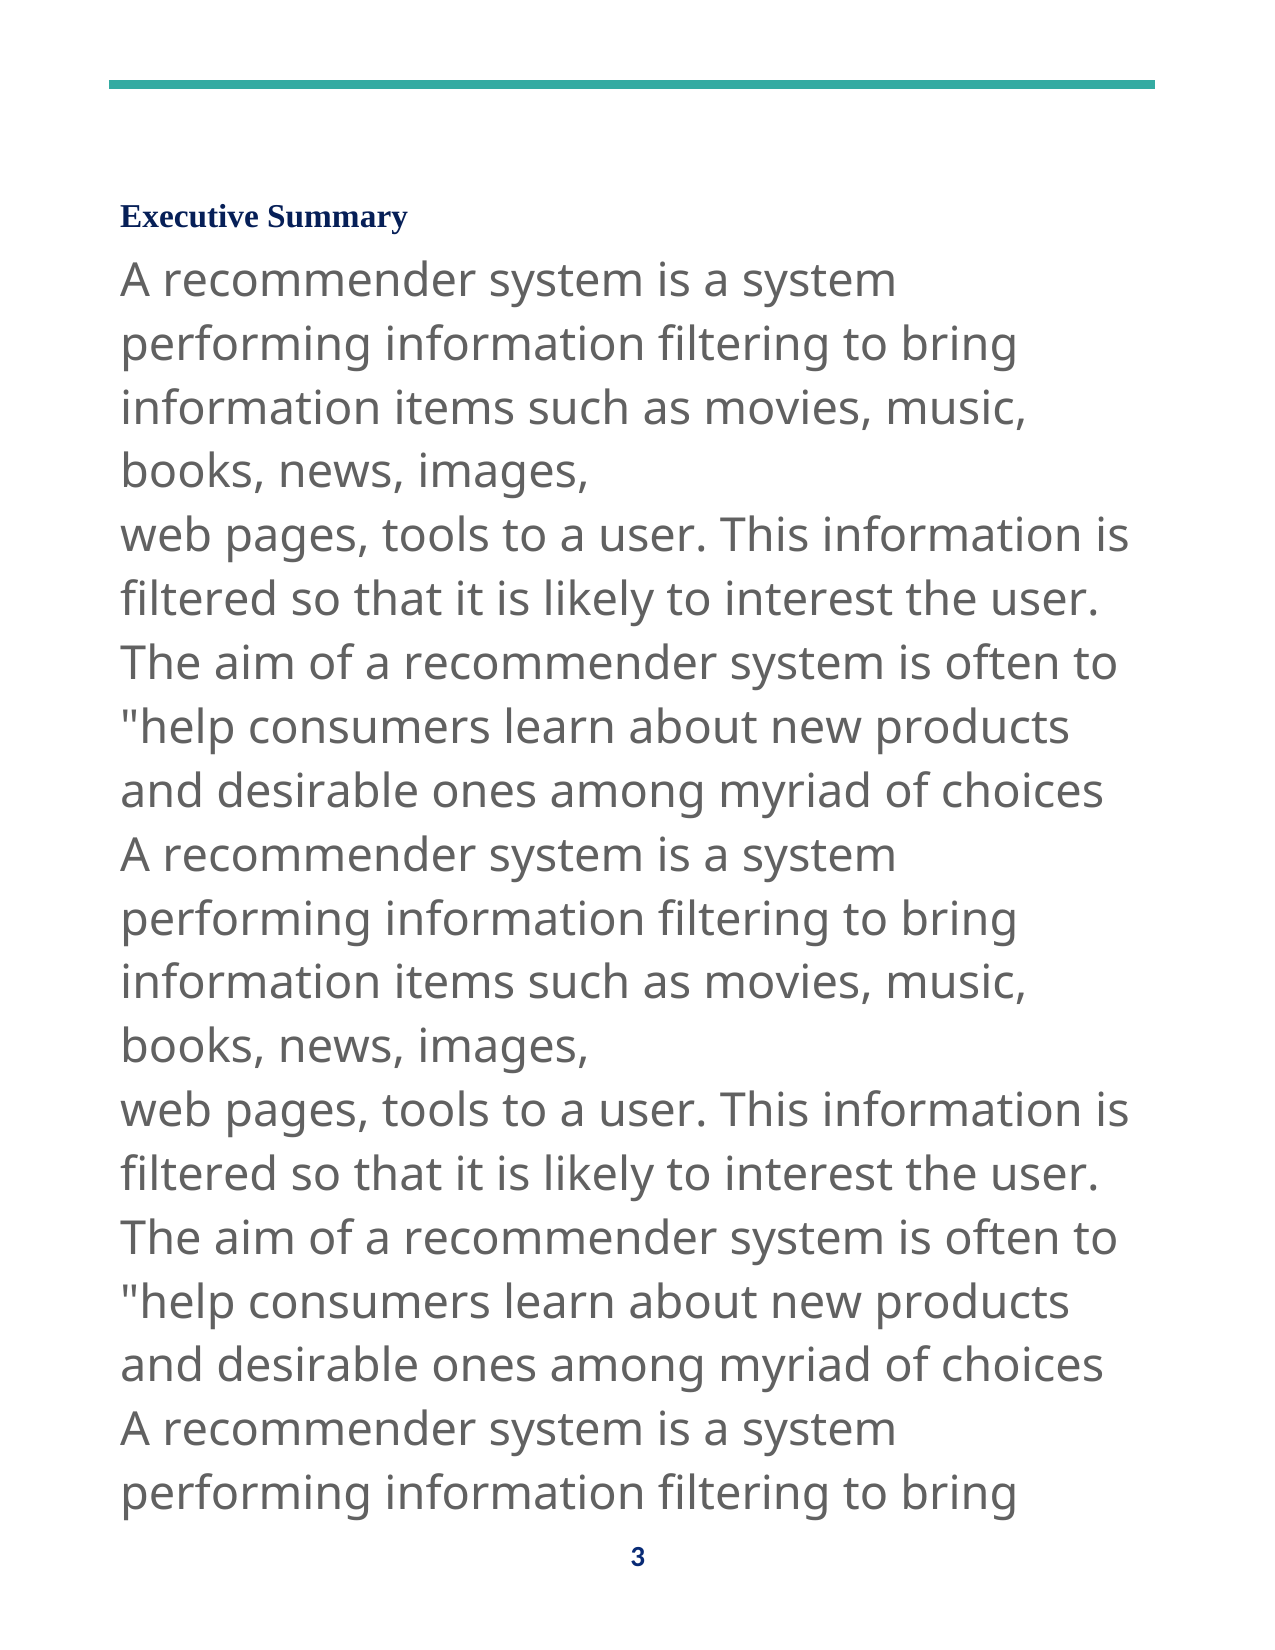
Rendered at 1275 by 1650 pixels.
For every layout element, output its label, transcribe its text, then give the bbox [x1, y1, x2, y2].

text "help consumers learn about new products and desirable ones among myriad of choices [120, 693, 1155, 821]
text web pages, tools to a user. This information is filtered so that it is likely to interest the user. The aim of a recommender system is often to [120, 502, 1155, 693]
text A recommender system is a system performing information filtering to bring information items such as movies, music, books, news, images, [120, 246, 1155, 502]
text A recommender system is a system performing information filtering to bring information items such as movies, music, books, news, images, [120, 821, 1155, 1076]
text web pages, tools to a user. This information is filtered so that it is likely to interest the user. The aim of a recommender system is often to [120, 1076, 1155, 1268]
subtitle Executive Summary [120, 196, 1155, 234]
text "help consumers learn about new products and desirable ones among myriad of choices [120, 1268, 1155, 1396]
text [120, 1396, 1155, 1523]
